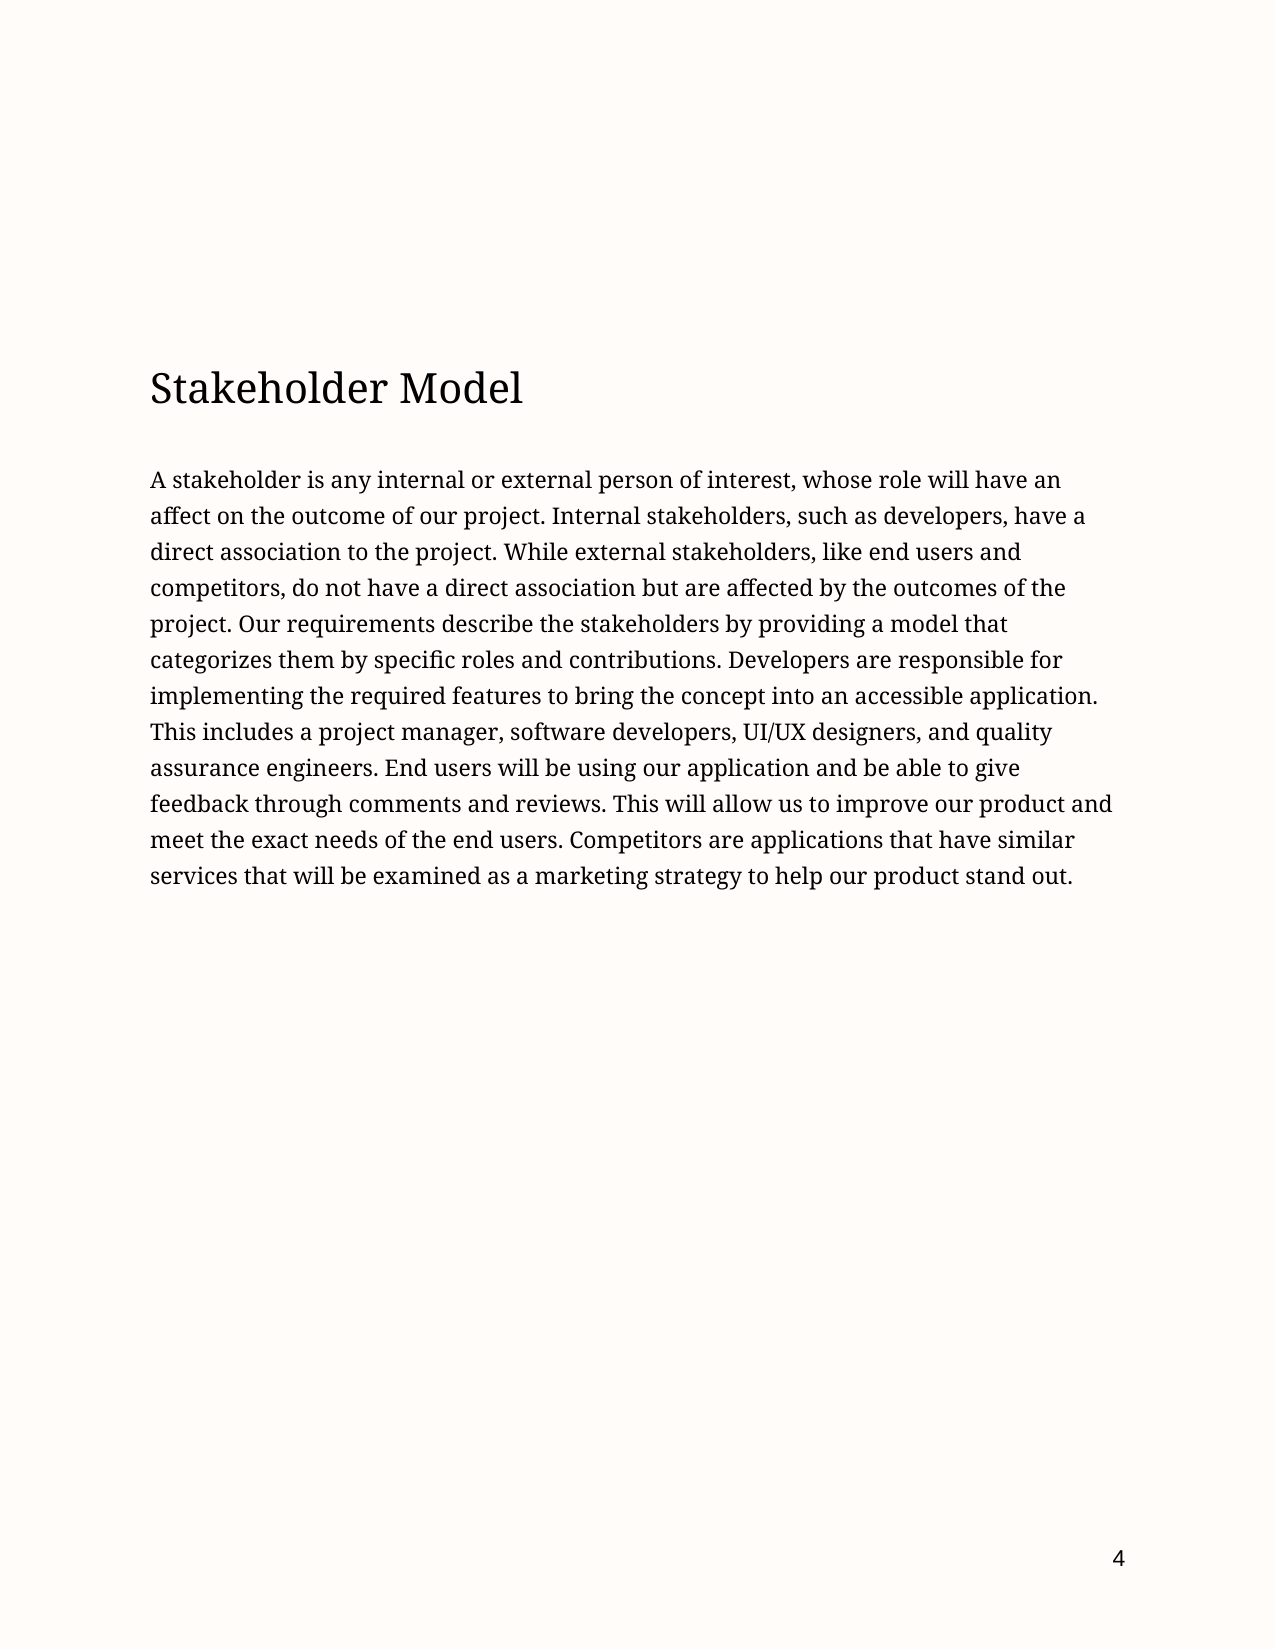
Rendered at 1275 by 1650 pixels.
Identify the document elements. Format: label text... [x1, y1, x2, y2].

text A stakeholder is any internal or external person of interest, whose role will have an affect on the outcome of our project. Internal stakeholders, such as developers, have a direct association to the project. While external stakeholders, like end users and competitors, do not have a direct association but are affected by the outcomes of the project. Our requirements describe the stakeholders by providing a model that categorizes them by specific roles and contributions. Developers are responsible for implementing the required features to bring the concept into an accessible application. This includes a project manager, software developers, UI/UX designers, and quality assurance engineers. End users will be using our application and be able to give feedback through comments and reviews. This will allow us to improve our product and meet the exact needs of the end users. Competitors are applications that have similar services that will be examined as a marketing strategy to help our product stand out. [150, 464, 1125, 891]
subtitle Stakeholder Model [150, 359, 1125, 416]
